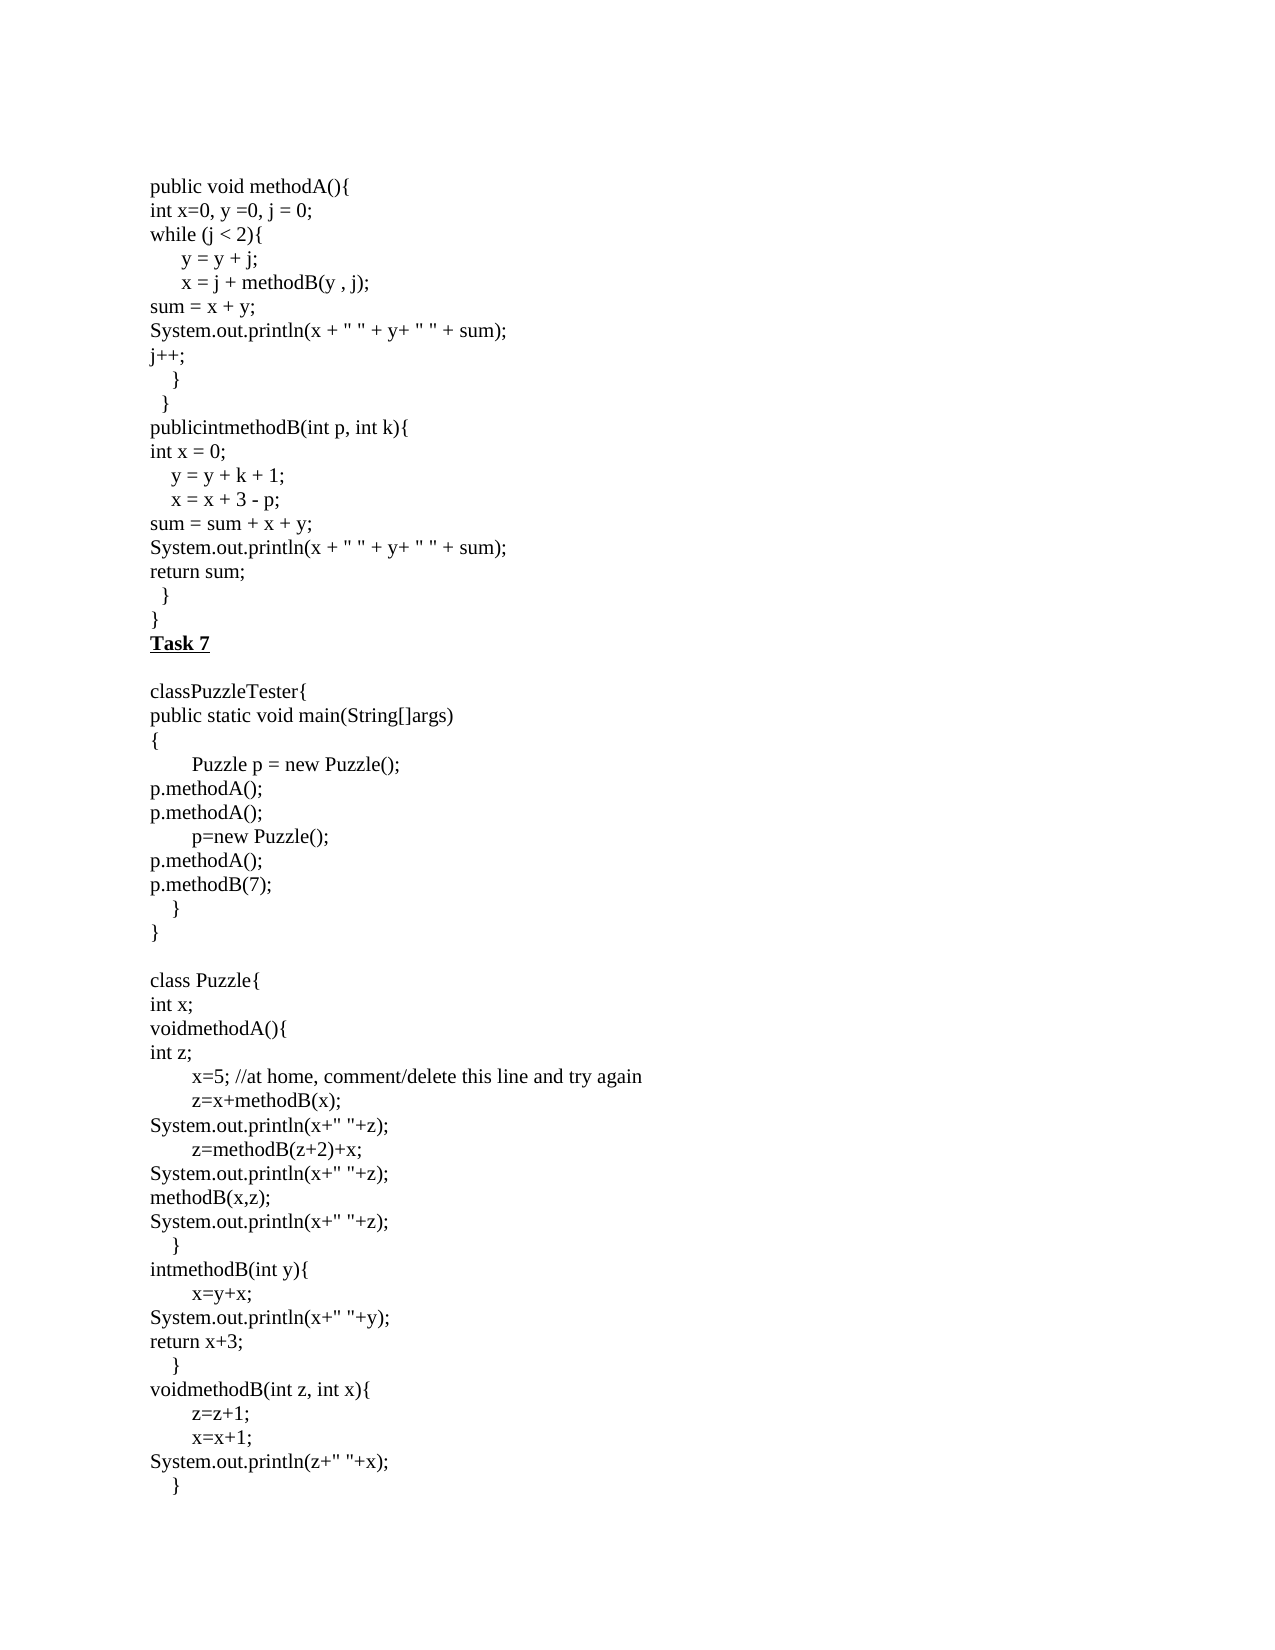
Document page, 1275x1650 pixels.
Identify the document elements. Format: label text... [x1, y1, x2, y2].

text } [150, 920, 1125, 944]
text methodB(x,z); [150, 1185, 1125, 1209]
text System.out.println(x + " " + y+ " " + sum); [150, 535, 1125, 559]
text x=y+x; [150, 1281, 1125, 1305]
text p.methodA(); [150, 848, 1125, 872]
text p=new Puzzle(); [150, 824, 1125, 848]
text } [150, 607, 1125, 631]
text System.out.println(x+" "+z); [150, 1161, 1125, 1185]
text public static void main(String[]args) [150, 703, 1125, 727]
text class Puzzle{ [150, 968, 1125, 992]
text y = y + k + 1; [150, 463, 1125, 487]
text System.out.println(x+" "+z); [150, 1112, 1125, 1137]
text x=x+1; [150, 1425, 1125, 1449]
text System.out.println(x + " " + y+ " " + sum); [150, 318, 1125, 342]
text return x+3; [150, 1329, 1125, 1353]
text public void methodA(){ [150, 174, 1125, 198]
text } [150, 896, 1125, 920]
text j++; [150, 342, 1125, 367]
text voidmethodA(){ [150, 1016, 1125, 1040]
text p.methodA(); [150, 776, 1125, 800]
text } [150, 367, 1125, 391]
text classPuzzleTester{ [150, 679, 1125, 703]
text p.methodB(7); [150, 872, 1125, 896]
text } [150, 1233, 1125, 1257]
text } [150, 391, 1125, 415]
text } [150, 583, 1125, 607]
text return sum; [150, 559, 1125, 583]
text System.out.println(x+" "+y); [150, 1305, 1125, 1329]
text p.methodA(); [150, 800, 1125, 824]
text sum = sum + x + y; [150, 511, 1125, 535]
text while (j < 2){ [150, 222, 1125, 246]
text System.out.println(x+" "+z); [150, 1209, 1125, 1233]
text int x = 0; [150, 439, 1125, 463]
text int x=0, y =0, j = 0; [150, 198, 1125, 222]
text int z; [150, 1040, 1125, 1064]
text } [150, 1353, 1125, 1377]
text System.out.println(z+" "+x); [150, 1449, 1125, 1473]
text Task 7 [150, 631, 1125, 655]
text publicintmethodB(int p, int k){ [150, 415, 1125, 439]
text intmethodB(int y){ [150, 1257, 1125, 1281]
text x=5; //at home, comment/delete this line and try again [150, 1064, 1125, 1088]
text sum = x + y; [150, 294, 1125, 318]
text } [150, 1473, 1125, 1497]
text z=methodB(z+2)+x; [150, 1137, 1125, 1161]
text z=z+1; [150, 1401, 1125, 1425]
text x = j + methodB(y , j); [150, 270, 1125, 294]
text y = y + j; [150, 246, 1125, 270]
text z=x+methodB(x); [150, 1088, 1125, 1112]
text voidmethodB(int z, int x){ [150, 1377, 1125, 1401]
text { [150, 727, 1125, 752]
text x = x + 3 - p; [150, 487, 1125, 511]
text int x; [150, 992, 1125, 1016]
text Puzzle p = new Puzzle(); [150, 752, 1125, 776]
